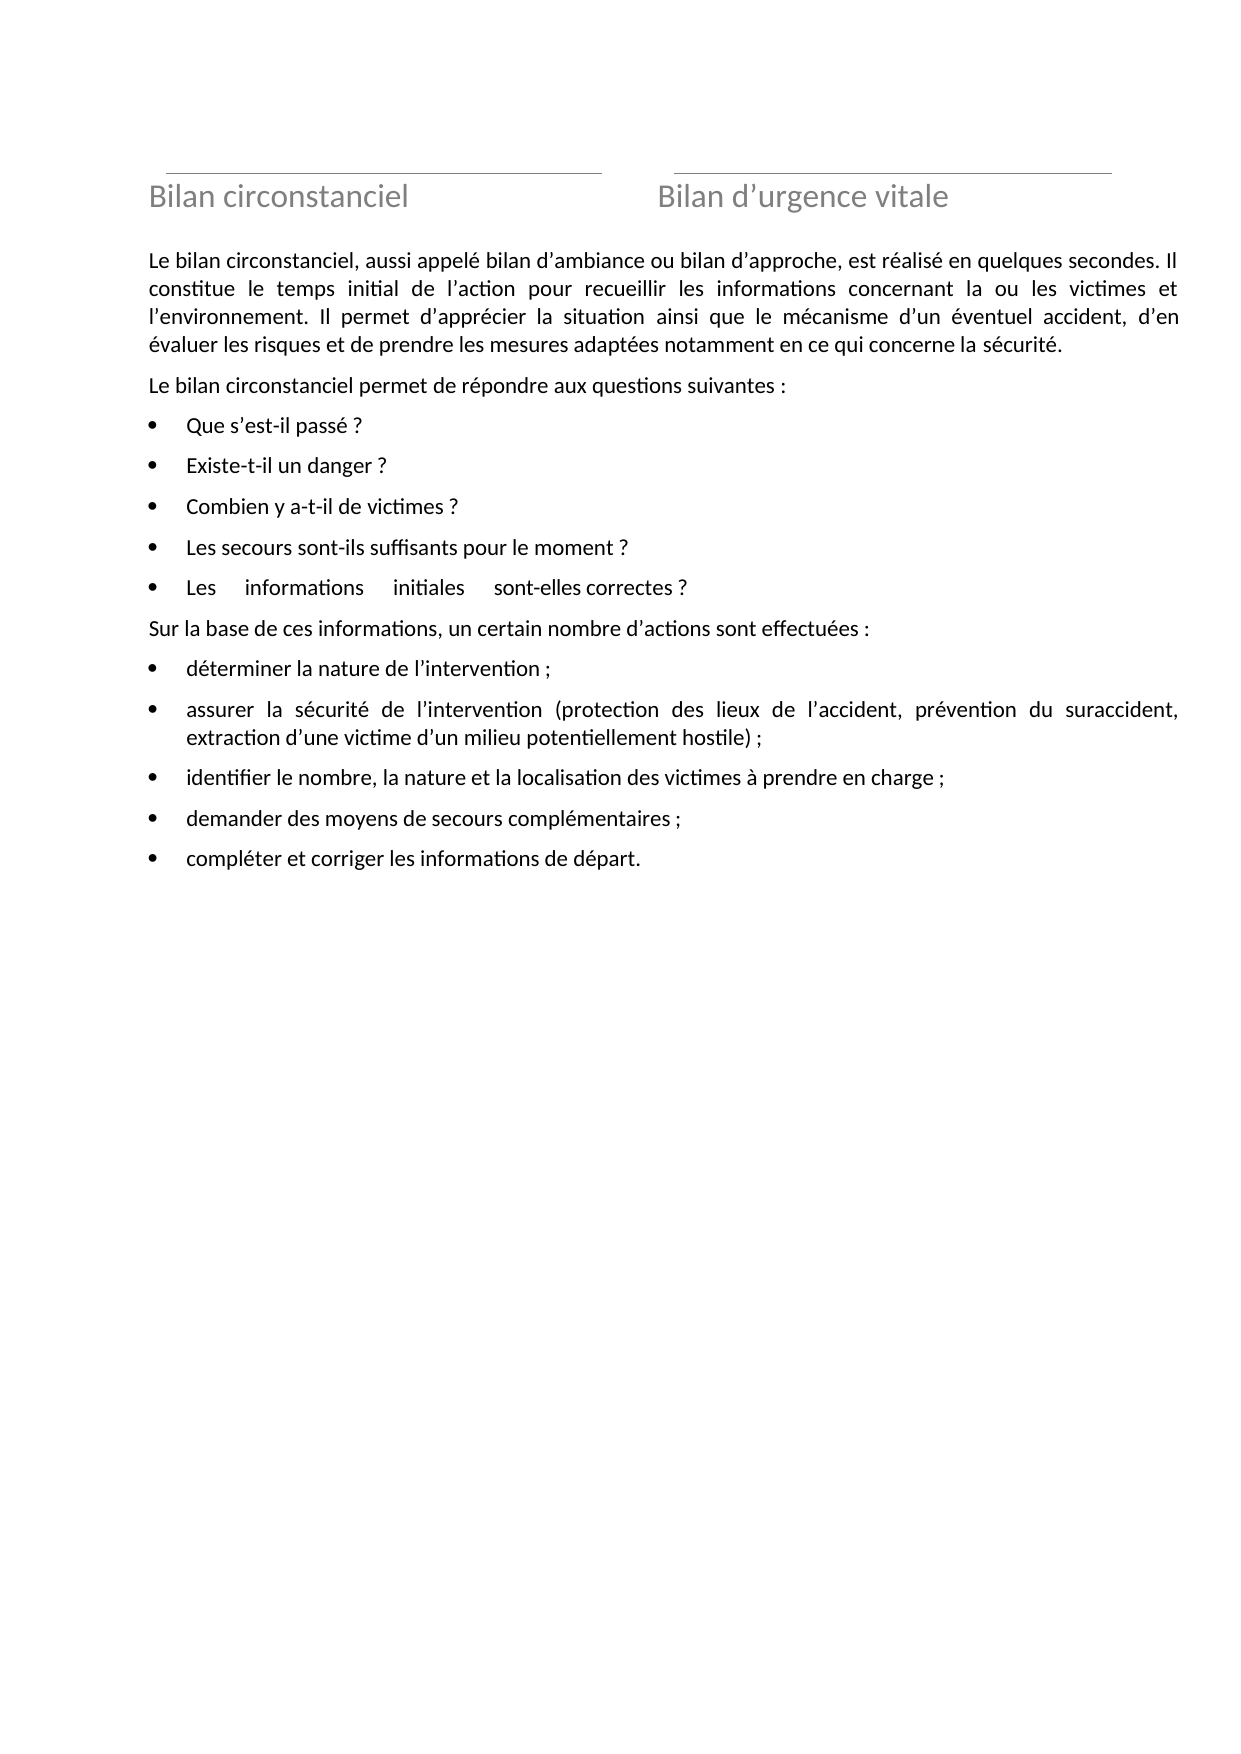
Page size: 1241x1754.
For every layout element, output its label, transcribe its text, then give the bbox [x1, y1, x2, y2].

list demander des moyens de secours complémentaires ; [148, 804, 1180, 832]
list Que s’est-il passé ? [148, 411, 1180, 439]
text Sur la base de ces informations, un certain nombre d’actions sont effectuées : [148, 614, 1179, 642]
list Existe-t-il un danger ? [148, 452, 1180, 480]
text Le bilan circonstanciel, aussi appelé bilan d’ambiance ou bilan d’approche, est réalisé en quelques secondes. Il constitue le temps initial de l’action pour recueillir les informations concernant la ou les victimes et l’environnement. Il permet d’apprécier la situation ainsi que le mécanisme d’un éventuel accident, d’en évaluer les risques et de prendre les mesures adaptées notamment en ce qui concerne la sécurité. [148, 246, 1180, 358]
list compléter et corriger les informations de départ. [148, 844, 1180, 872]
list Les informations initiales sont-elles correctes ? [148, 573, 1180, 601]
list assurer la sécurité de l’intervention (protection des lieux de l’accident, prévention du suraccident, extraction d’une victime d’un milieu potentiellement hostile) ; [148, 695, 1180, 751]
list Les secours sont-ils suffisants pour le moment ? [148, 533, 1180, 561]
list déterminer la nature de l’intervention ; [148, 654, 1180, 682]
subtitle Bilan circonstanciel Bilan d’urgence vitale [148, 175, 1180, 216]
text Le bilan circonstanciel permet de répondre aux questions suivantes : [148, 371, 1179, 399]
list Combien y a-t-il de victimes ? [148, 492, 1180, 520]
list identifier le nombre, la nature et la localisation des victimes à prendre en charge ; [148, 763, 1180, 791]
